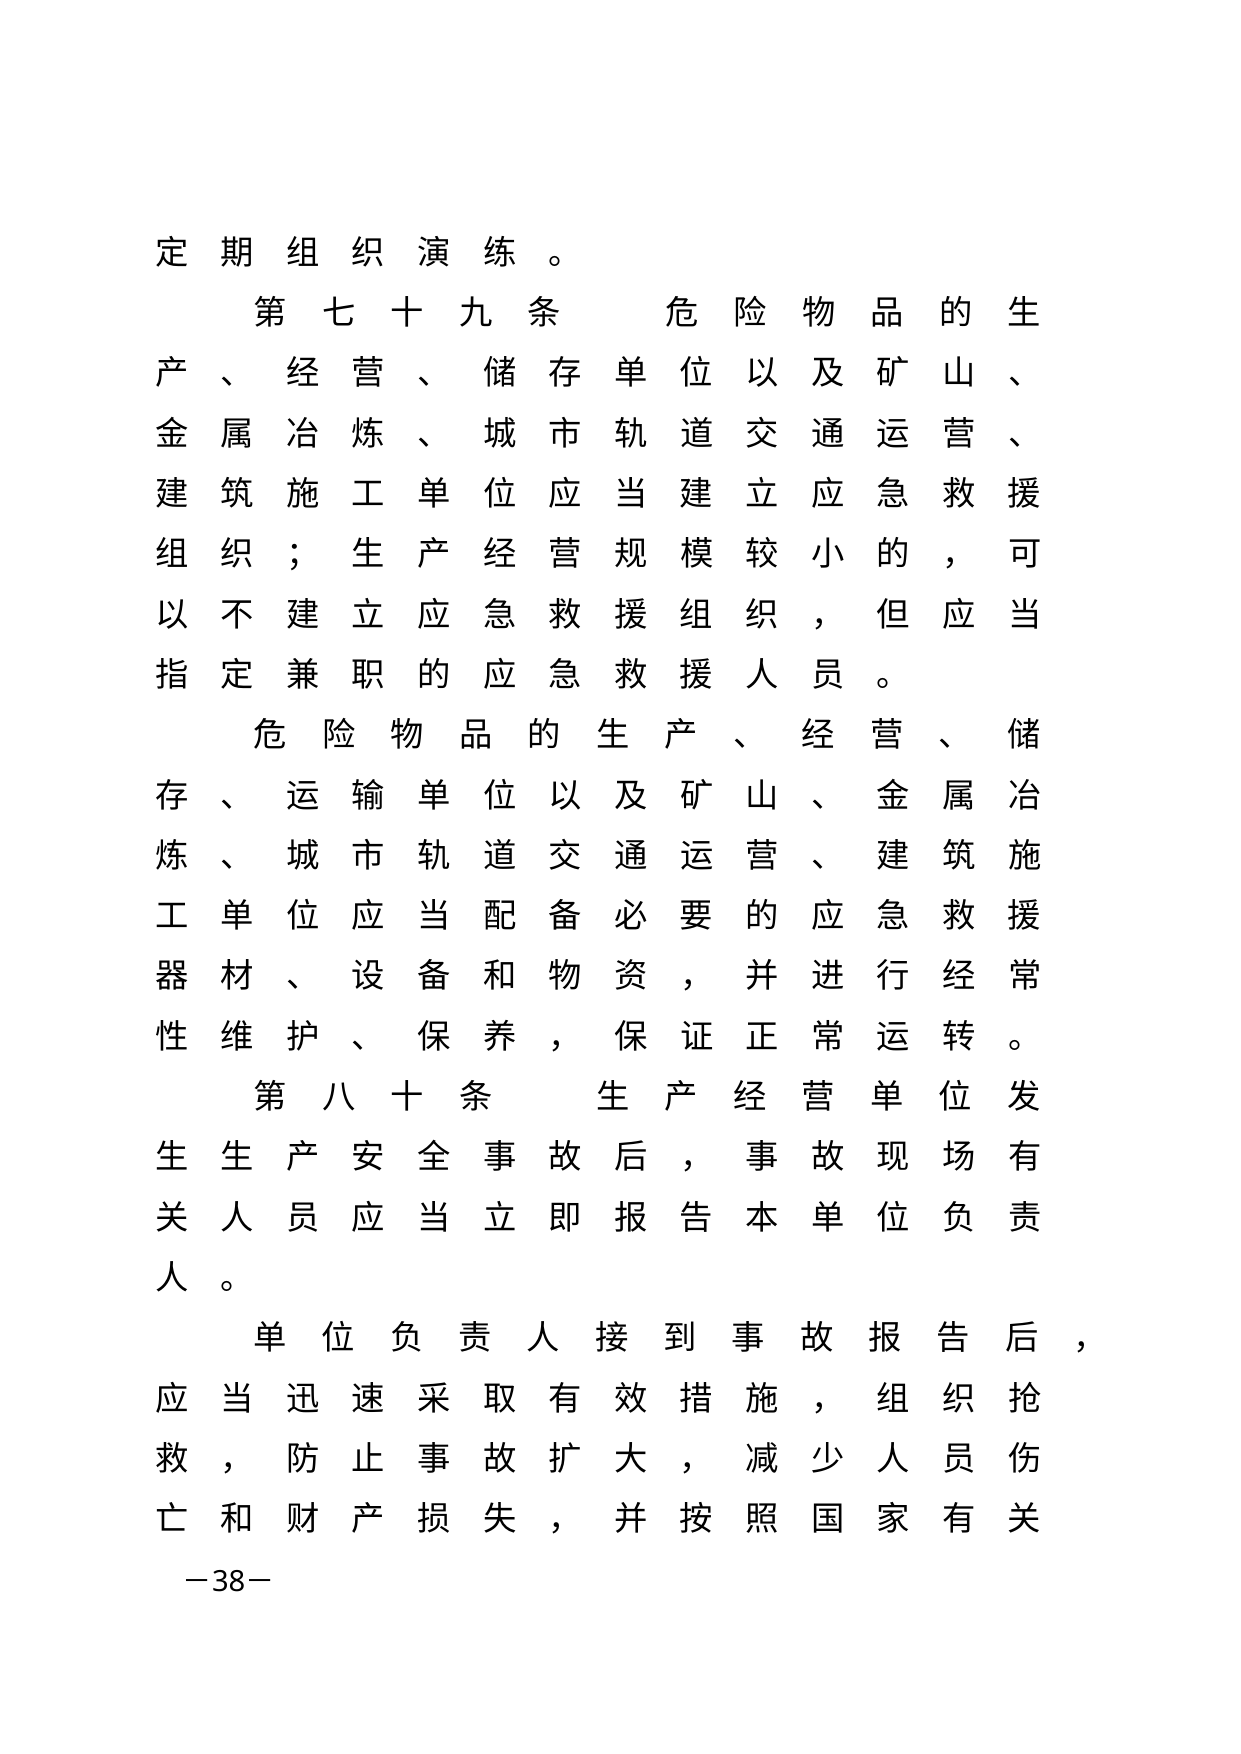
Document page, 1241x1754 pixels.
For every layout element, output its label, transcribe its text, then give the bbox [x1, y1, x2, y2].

text 单位负责人接到事故报告后，应当迅速采取有效措施，组织抢救，防止事故扩大，减少人员伤亡和财产损失，并按照国家有关规定立即如实报告当地负有安全生产监督管理职责的部门，不得隐瞒不报、谎报或者迟报，不得故意破坏事故现场、毁灭有关证据。 [155, 1305, 1073, 1546]
text 危险物品的生产、经营、储存、运输单位以及矿山、金属冶炼、城市轨道交通运营、建筑施工单位应当配备必要的应急救援器材、设备和物资，并进行经常性维护、保养，保证正常运转。 [155, 702, 1073, 1064]
text 第七十八条 生产经营单位应当制定本单位生产安全事故应急救援预案，与所在地县级以上地方人民政府组织制定的生产安全事故应急救援预案相衔接，并定期组织演练。 [155, 219, 1073, 280]
text 第八十条 生产经营单位发生生产安全事故后，事故现场有关人员应当立即报告本单位负责人。 [155, 1064, 1073, 1305]
text 第七十九条 危险物品的生产、经营、储存单位以及矿山、金属冶炼、城市轨道交通运营、建筑施工单位应当建立应急救援组织；生产经营规模较小的，可以不建立应急救援组织，但应当指定兼职的应急救援人员。 [155, 280, 1073, 702]
